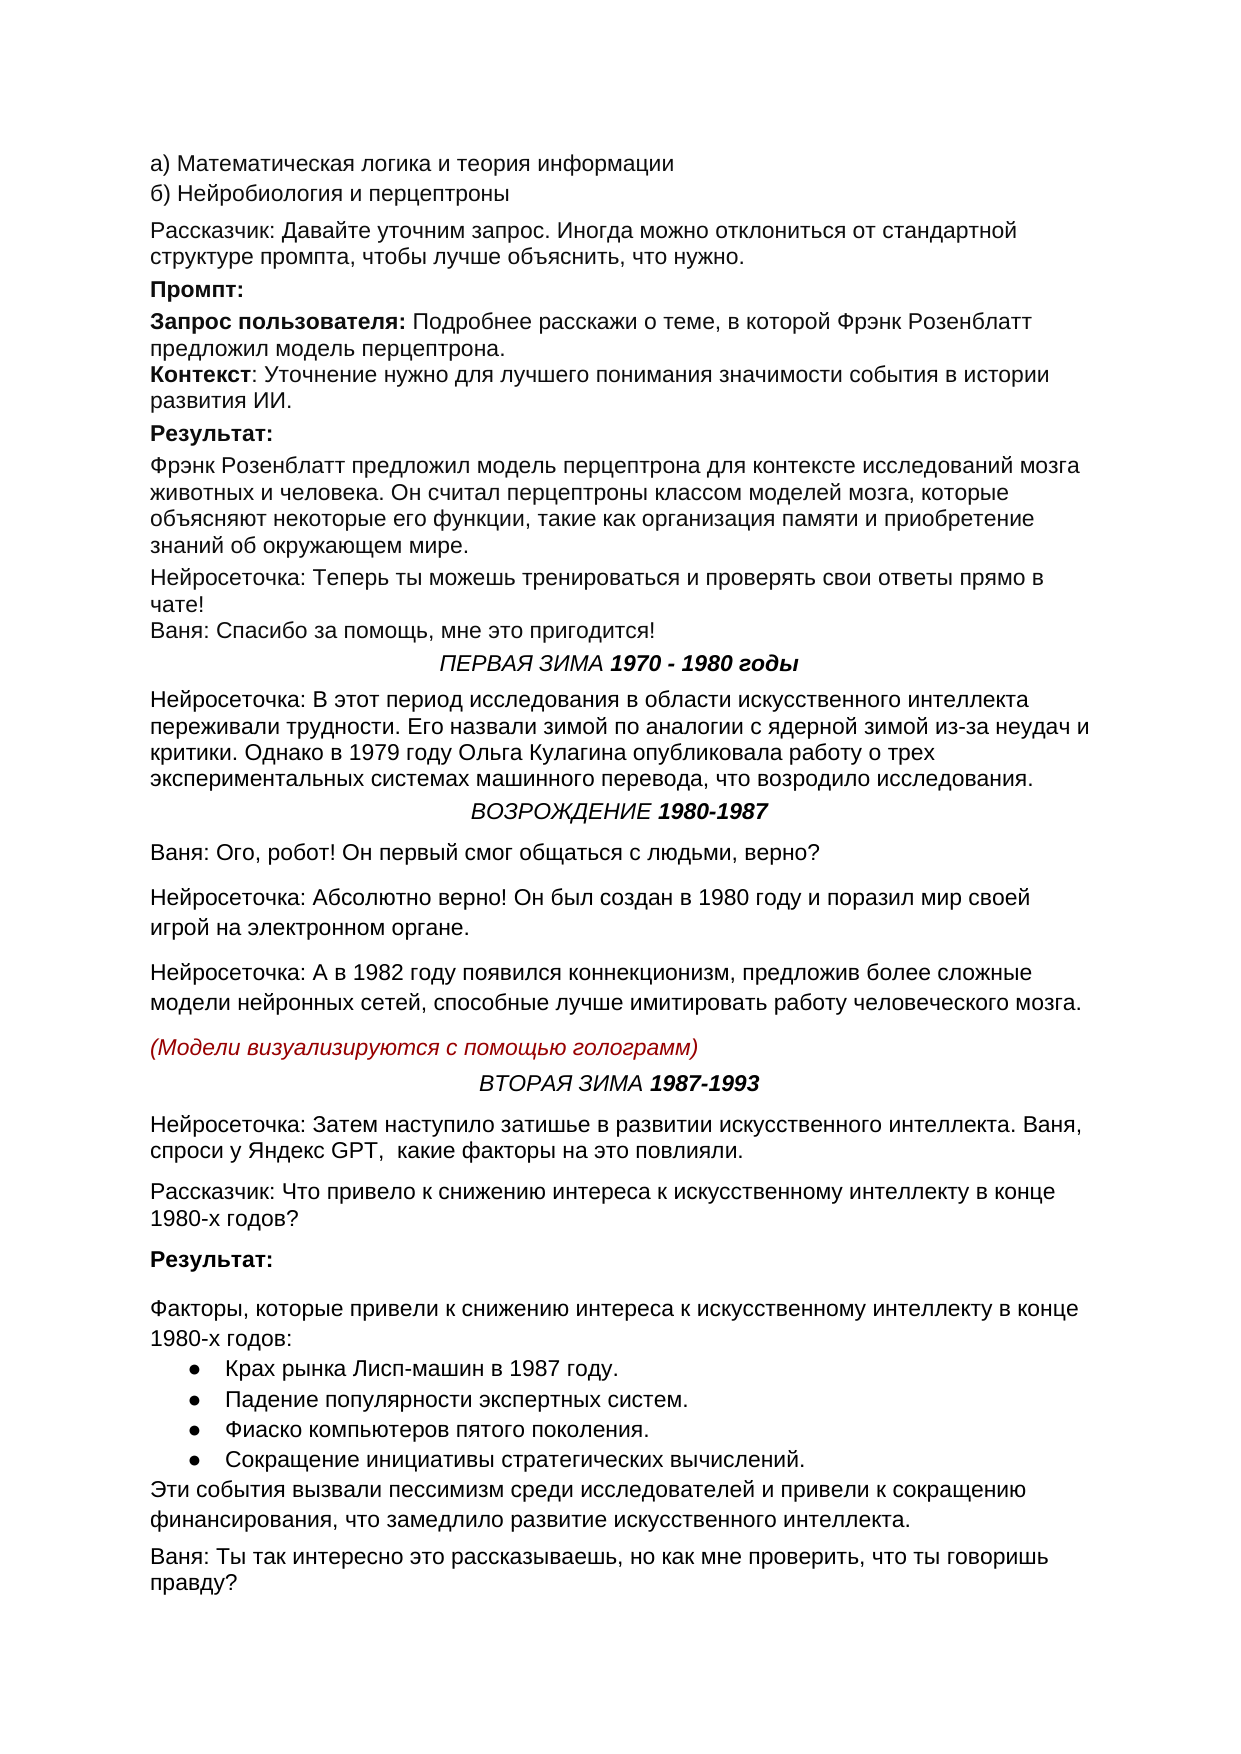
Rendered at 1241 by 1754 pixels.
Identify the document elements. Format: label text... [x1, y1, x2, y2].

text Рассказчик: Что привело к снижению интереса к искусственному интеллекту в конце 1980-х годов? [150, 1178, 1090, 1231]
text Нейросеточка: Затем наступило затишье в развитии искусственного интеллекта. Ваня, спроси у Яндекс GPT, какие факторы на это повлияли. [150, 1111, 1090, 1164]
text Рассказчик: Давайте уточним запрос. Иногда можно отклониться от стандартной структуре промпта, чтобы лучше объяснить, что нужно. [150, 217, 1090, 269]
text (Модели визуализируются с помощью голограмм) [150, 1034, 1090, 1060]
text Результат: [150, 1246, 1090, 1272]
list Падение популярности экспертных систем. [187, 1386, 1090, 1412]
text Нейросеточка: Теперь ты можешь тренироваться и проверять свои ответы прямо в чате! Ваня: Спасибо за помощь, мне это пригодится! [150, 564, 1090, 643]
text б) Нейробиология и перцептроны [150, 180, 1090, 207]
list Крах рынка Лисп-машин в 1987 году. [187, 1355, 1090, 1382]
text а) Математическая логика и теория информации [150, 150, 1090, 176]
text Ваня: Ого, робот! Он первый смог общаться с людьми, верно? [150, 839, 1090, 865]
text ВОЗРОЖДЕНИЕ 1980-1987 [150, 798, 1090, 824]
list Фиаско компьютеров пятого поколения. [187, 1416, 1090, 1442]
text Нейросеточка: А в 1982 году появился коннекционизм, предложив более сложные модели нейронных сетей, способные лучше имитировать работу человеческого мозга. [150, 959, 1090, 1015]
text Ваня: Ты так интересно это рассказываешь, но как мне проверить, что ты говоришь правду? [150, 1543, 1090, 1596]
text Нейросеточка: В этот период исследования в области искусственного интеллекта переживали трудности. Его назвали зимой по аналогии с ядерной зимой из-за неудач и критики. Однако в 1979 году Ольга Кулагина опубликовала работу о трех экспериментальных системах машинного перевода, что возродило исследования. [150, 686, 1090, 792]
text Факторы, которые привели к снижению интереса к искусственному интеллекту в конце 1980-х годов: [150, 1295, 1090, 1351]
text Промпт: [150, 276, 1090, 302]
text Запрос пользователя: Подробнее расскажи о теме, в которой Фрэнк Розенблатт предложил модель перцептрона. Контекст: Уточнение нужно для лучшего понимания значимости события в истории развития ИИ. [150, 308, 1090, 414]
text ПЕРВАЯ ЗИМА 1970 - 1980 годы [150, 649, 1090, 676]
list Сокращение инициативы стратегических вычислений. [187, 1446, 1090, 1472]
text Эти события вызвали пессимизм среди исследователей и привели к сокращению финансирования, что замедлило развитие искусственного интеллекта. [150, 1476, 1090, 1533]
text Нейросеточка: Абсолютно верно! Он был создан в 1980 году и поразил мир своей игрой на электронном органе. [150, 884, 1090, 940]
text Результат: [150, 420, 1090, 446]
text Фрэнк Розенблатт предложил модель перцептрона для контексте исследований мозга животных и человека. Он считал перцептроны классом моделей мозга, которые объясняют некоторые его функции, такие как организация памяти и приобретение знаний об окружающем мире. [150, 452, 1090, 558]
text ВТОРАЯ ЗИМА 1987-1993 [150, 1070, 1090, 1096]
